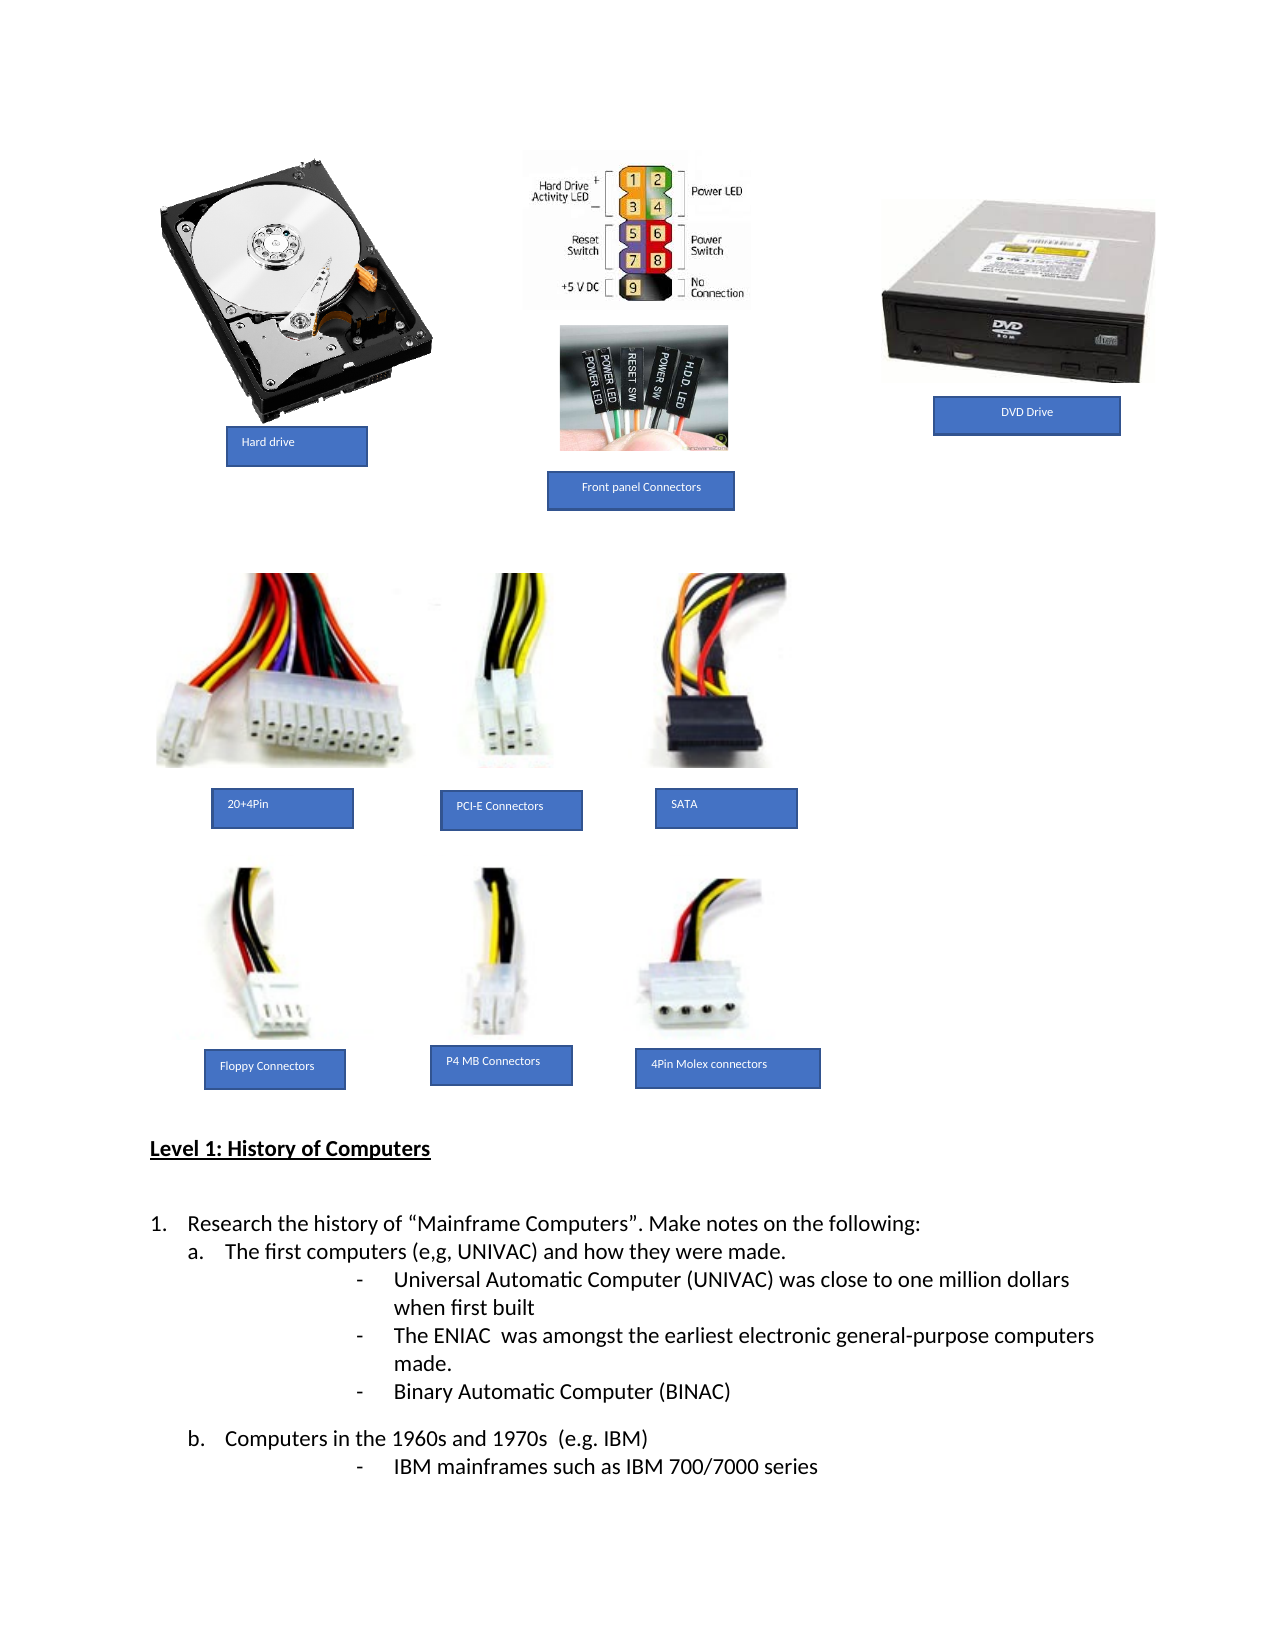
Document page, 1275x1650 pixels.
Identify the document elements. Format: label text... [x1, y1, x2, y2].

list Universal Automatic Computer (UNIVAC) was close to one million dollars when first built [356, 1265, 1125, 1321]
list The first computers (e,g, UNIVAC) and how they were made. [187, 1237, 1125, 1265]
picture [150, 855, 533, 1040]
picture [273, 573, 539, 766]
picture [559, 325, 728, 451]
list The ENIAC was amongst the earliest electronic general-purpose computers made. [356, 1321, 1125, 1377]
text Level 1: History of Computers [150, 1134, 1125, 1162]
picture [522, 150, 751, 310]
list Computers in the 1960s and 1970s (e.g. IBM) [187, 1424, 1125, 1452]
list Binary Automatic Computer (BINAC) [356, 1377, 1125, 1405]
list IBM mainframes such as IBM 700/7000 series [356, 1452, 1125, 1480]
picture [152, 152, 434, 428]
picture [881, 199, 1156, 383]
list Research the history of “Mainframe Computers”. Make notes on the following: [150, 1209, 1125, 1237]
